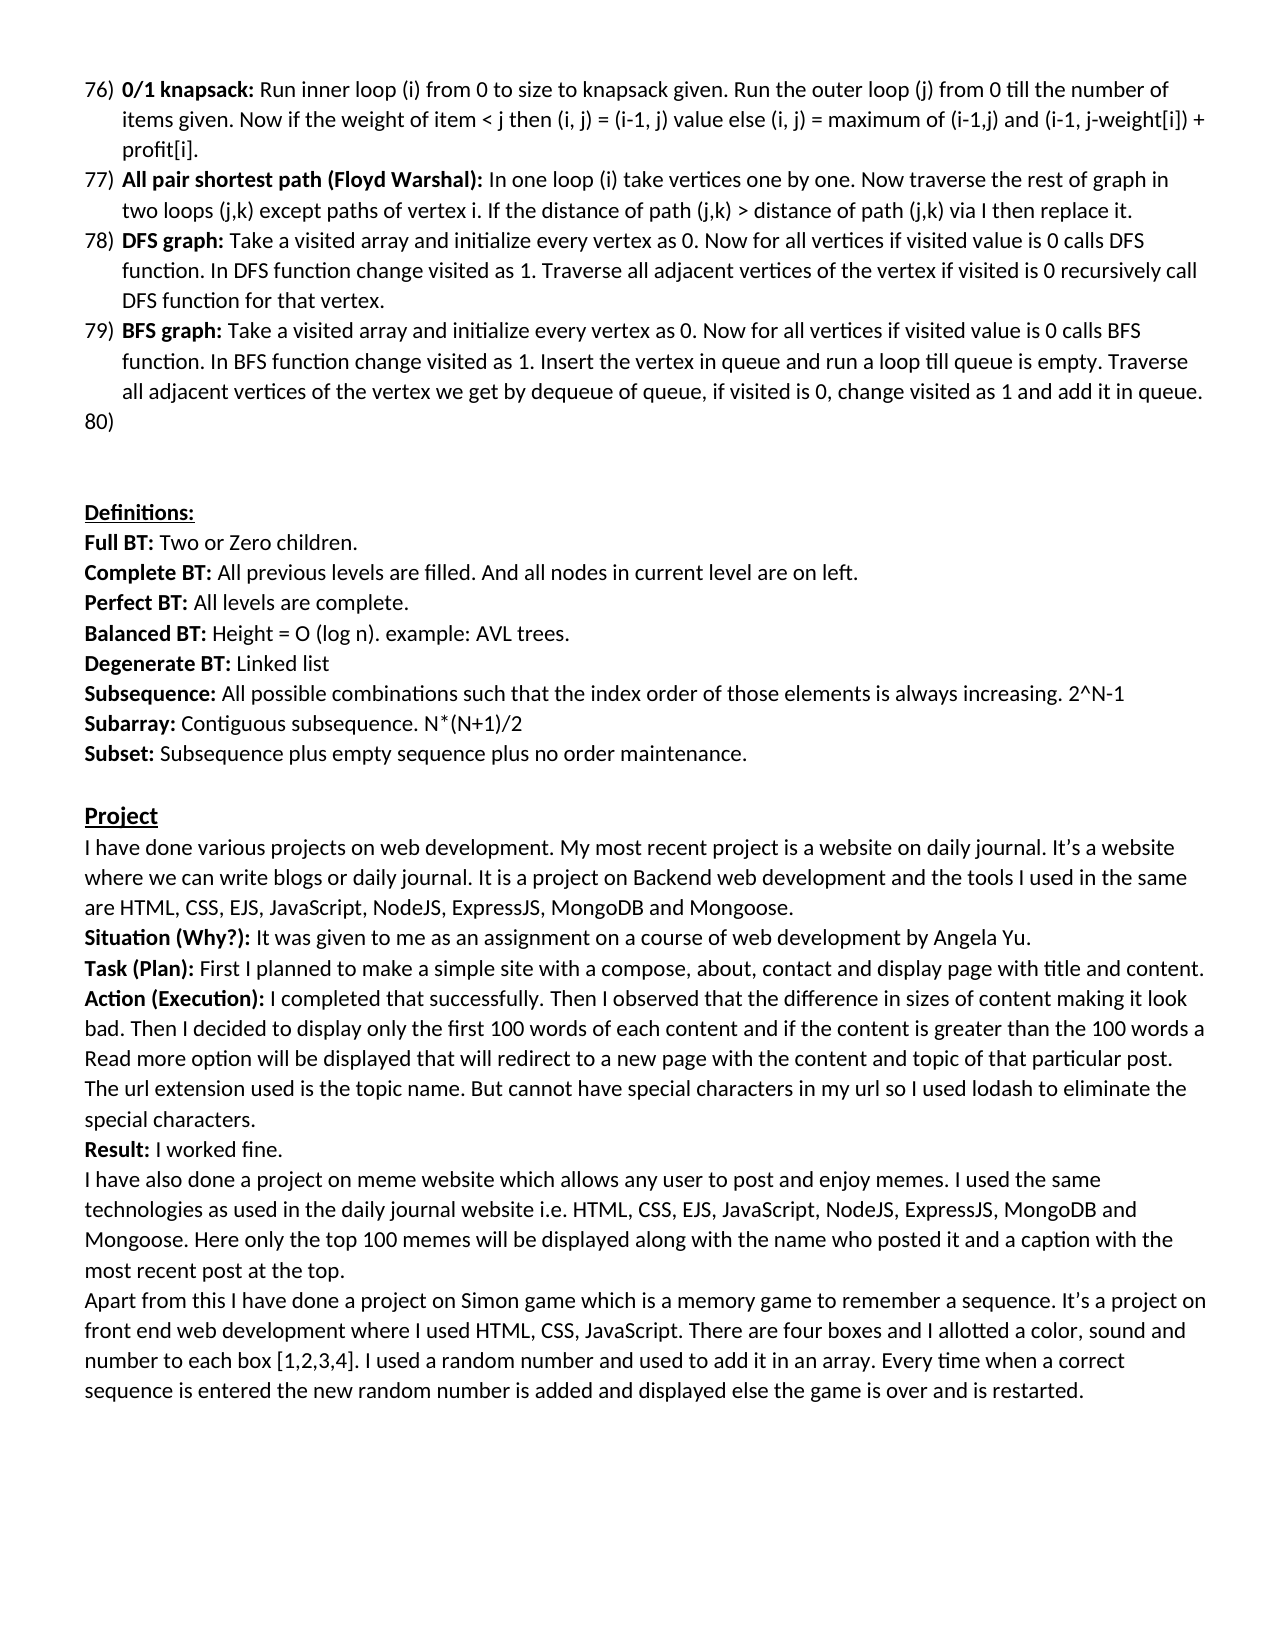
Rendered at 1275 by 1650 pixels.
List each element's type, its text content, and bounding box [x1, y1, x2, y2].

list Task (Plan): First I planned to make a simple site with a compose, about, contact and display page with title and content. [84, 954, 1209, 982]
list Situation (Why?): It was given to me as an assignment on a course of web development by Angela Yu. [84, 923, 1209, 952]
list Perfect BT: All levels are complete. [84, 588, 1209, 617]
list Subsequence: All possible combinations such that the index order of those elements is always increasing. 2^N-1 [84, 679, 1209, 707]
list Full BT: Two or Zero children. [84, 528, 1209, 556]
text I have done various projects on web development. My most recent project is a website on daily journal. It’s a website where we can write blogs or daily journal. It is a project on Backend web development and the tools I used in the same are HTML, CSS, EJS, JavaScript, NodeJS, ExpressJS, MongoDB and Mongoose. [84, 833, 1209, 921]
list Project [84, 800, 1209, 831]
list Degenerate BT: Linked list [84, 649, 1209, 677]
list Subarray: Contiguous subsequence. N*(N+1)/2 [84, 709, 1209, 737]
list BFS graph: Take a visited array and initialize every vertex as 0. Now for all vertices if visited value is 0 calls BFS function. In BFS function change visited as 1. Insert the vertex in queue and run a loop till queue is empty. Traverse all adjacent vertices of the vertex we get by dequeue of queue, if visited is 0, change visited as 1 and add it in queue. [84, 317, 1209, 405]
list Complete BT: All previous levels are filled. And all nodes in current level are on left. [84, 558, 1209, 586]
list Balanced BT: Height = O (log n). example: AVL trees. [84, 619, 1209, 647]
list All pair shortest path (Floyd Warshal): In one loop (i) take vertices one by one. Now traverse the rest of graph in two loops (j,k) except paths of vertex i. If the distance of path (j,k) > distance of path (j,k) via I then replace it. [84, 166, 1209, 224]
list DFS graph: Take a visited array and initialize every vertex as 0. Now for all vertices if visited value is 0 calls DFS function. In DFS function change visited as 1. Traverse all adjacent vertices of the vertex if visited is 0 recursively call DFS function for that vertex. [84, 226, 1209, 314]
list Definitions: [84, 498, 1209, 526]
list I have also done a project on meme website which allows any user to post and enjoy memes. I used the same technologies as used in the daily journal website i.e. HTML, CSS, EJS, JavaScript, NodeJS, ExpressJS, MongoDB and Mongoose. Here only the top 100 memes will be displayed along with the name who posted it and a caption with the most recent post at the top. [84, 1165, 1209, 1284]
list 0/1 knapsack: Run inner loop (i) from 0 to size to knapsack given. Run the outer loop (j) from 0 till the number of items given. Now if the weight of item < j then (i, j) = (i-1, j) value else (i, j) = maximum of (i-1,j) and (i-1, j-weight[i]) + profit[i]. [84, 75, 1209, 163]
list Result: I worked fine. [84, 1135, 1209, 1163]
list Subset: Subsequence plus empty sequence plus no order maintenance. [84, 739, 1209, 768]
list Action (Execution): I completed that successfully. Then I observed that the difference in sizes of content making it look bad. Then I decided to display only the first 100 words of each content and if the content is greater than the 100 words a Read more option will be displayed that will redirect to a new page with the content and topic of that particular post. The url extension used is the topic name. But cannot have special characters in my url so I used lodash to eliminate the special characters. [84, 984, 1209, 1133]
list Apart from this I have done a project on Simon game which is a memory game to remember a sequence. It’s a project on front end web development where I used HTML, CSS, JavaScript. There are four boxes and I allotted a color, sound and number to each box [1,2,3,4]. I used a random number and used to add it in an array. Every time when a correct sequence is entered the new random number is added and displayed else the game is over and is restarted. [84, 1286, 1209, 1405]
